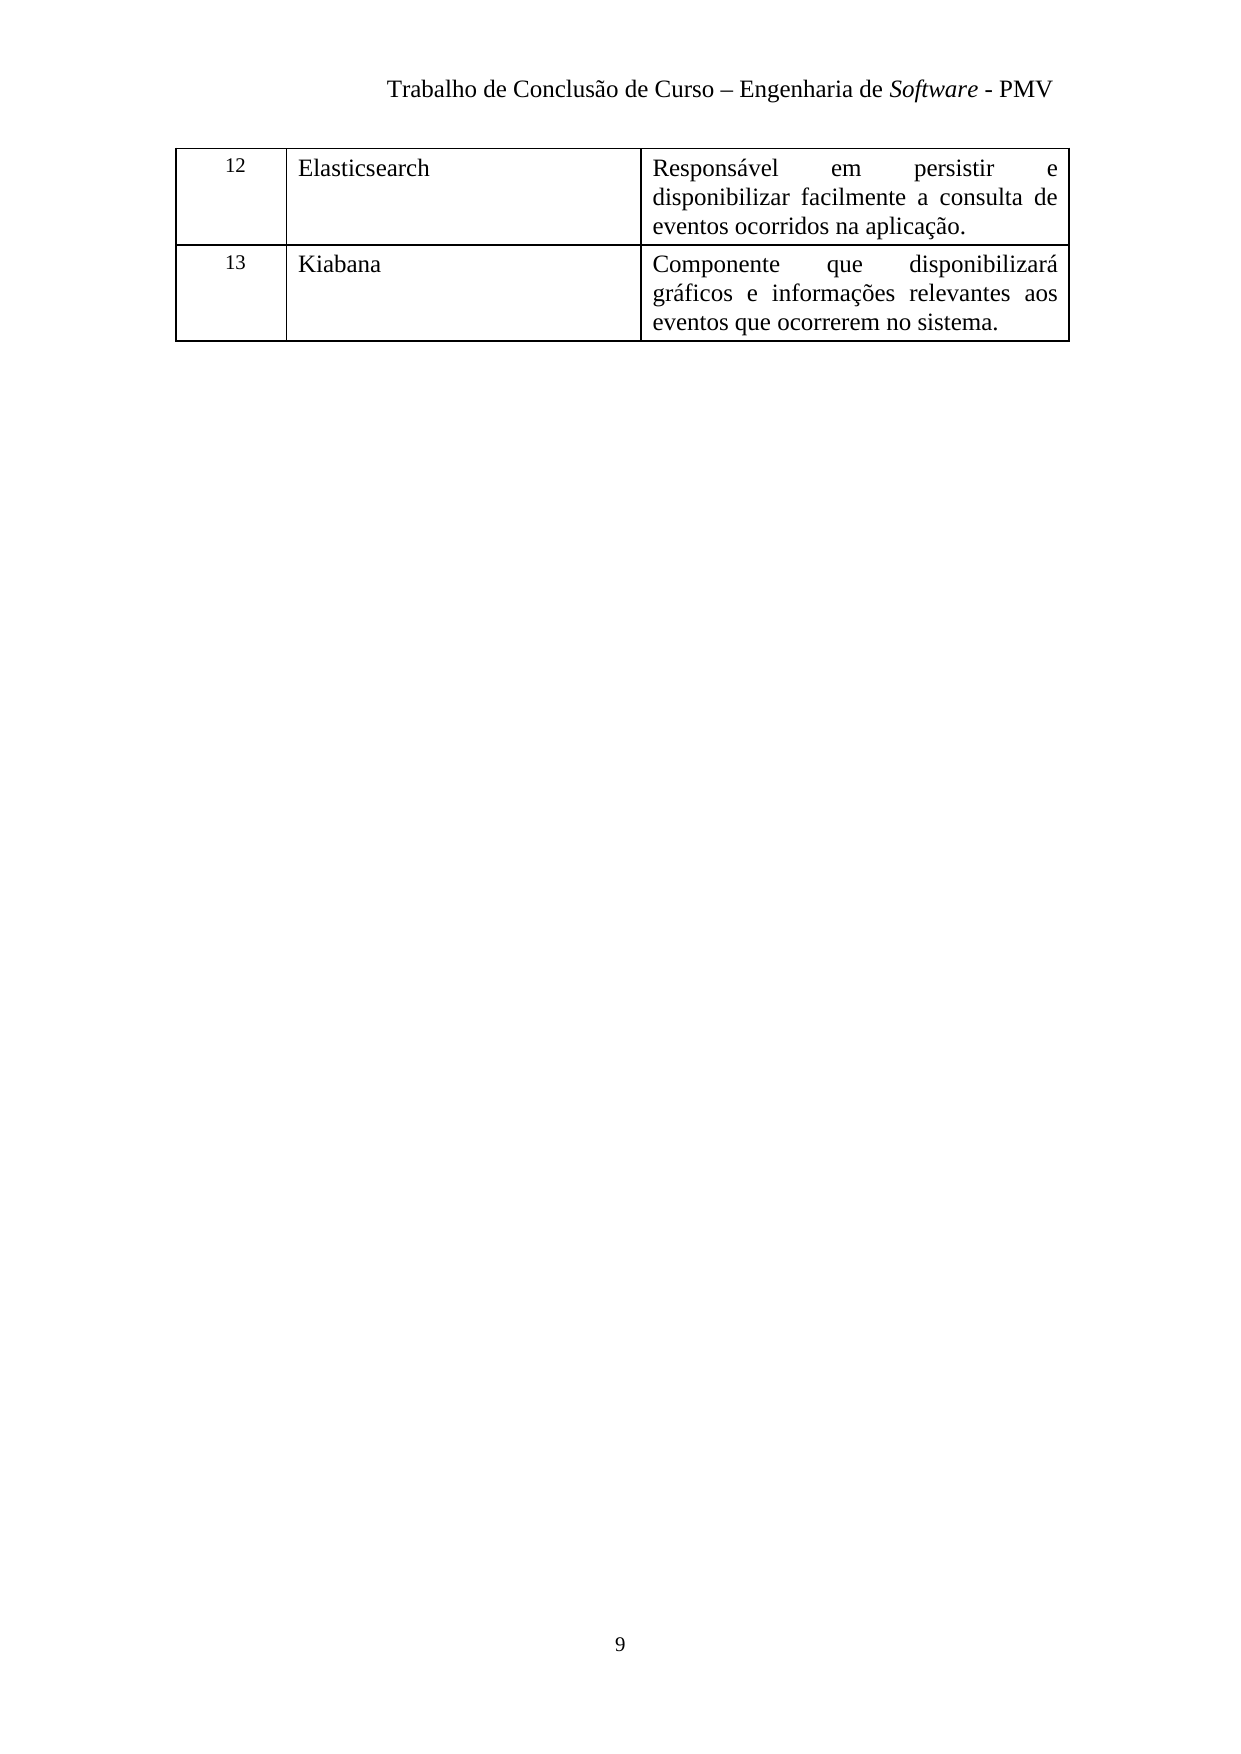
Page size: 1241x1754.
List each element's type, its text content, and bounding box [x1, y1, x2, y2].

table_cell Responsável em persistir e disponibilizar facilmente a consulta de eventos ocorridos na aplicação. [642, 149, 1068, 244]
table_cell [177, 246, 286, 340]
table_cell Elasticsearch [287, 149, 640, 244]
table_cell Componente que disponibilizará gráficos e informações relevantes aos eventos que ocorrerem no sistema. [642, 246, 1068, 340]
table_cell Kiabana [287, 246, 640, 340]
table_cell [177, 149, 286, 244]
